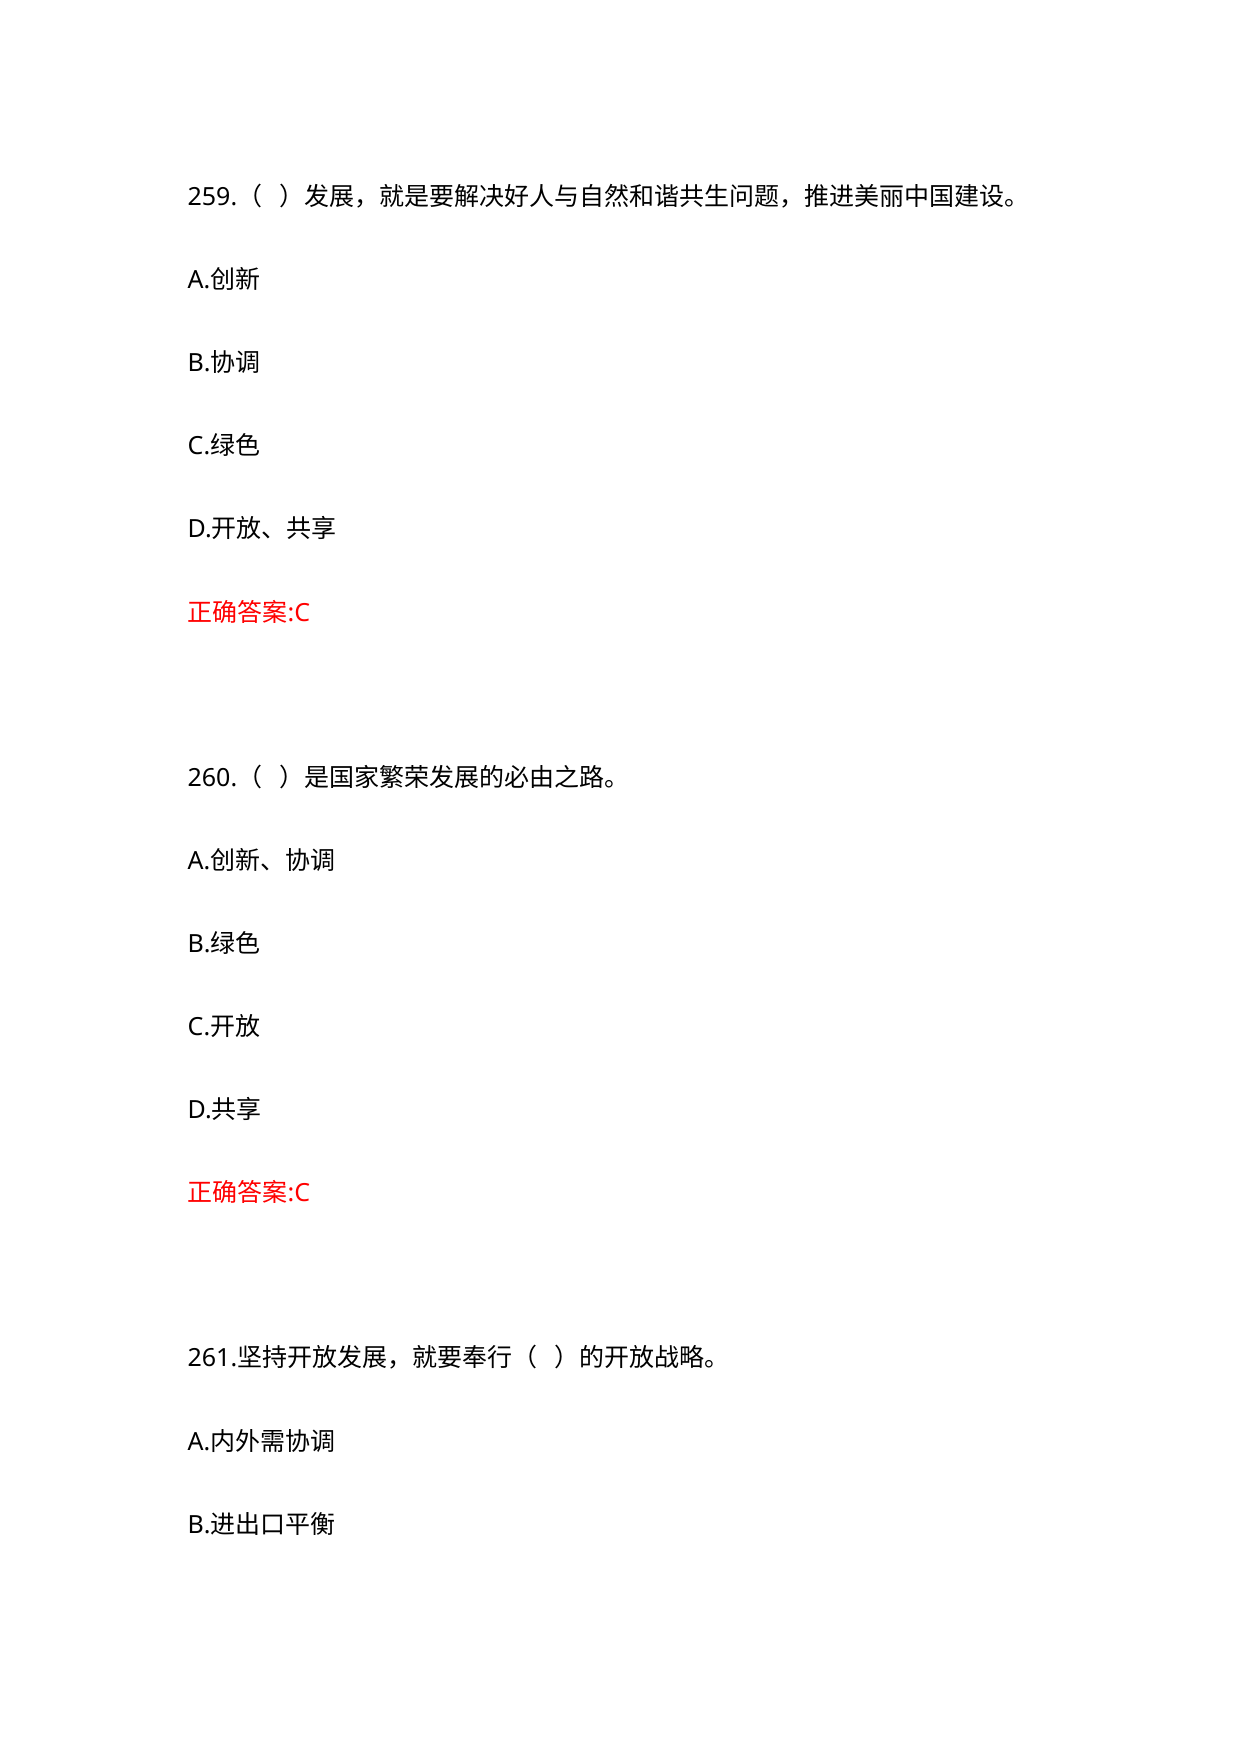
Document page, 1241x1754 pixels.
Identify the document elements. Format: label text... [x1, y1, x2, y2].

text 正确答案:C [187, 578, 1053, 643]
text B.绿色 [187, 909, 1053, 974]
text 260.（ ）是国家繁荣发展的必由之路。 [187, 743, 1053, 808]
text A.创新 [187, 245, 1053, 310]
text 正确答案:C [187, 1158, 1053, 1223]
text B.进出口平衡 [187, 1490, 1053, 1555]
text C.开放 [187, 992, 1053, 1057]
text C.绿色 [187, 411, 1053, 476]
text B.协调 [187, 328, 1053, 393]
text 261.坚持开放发展，就要奉行（ ）的开放战略。 [187, 1323, 1053, 1388]
text D.开放、共享 [187, 494, 1053, 559]
text A.内外需协调 [187, 1407, 1053, 1472]
text 259.（ ）发展，就是要解决好人与自然和谐共生问题，推进美丽中国建设。 [187, 162, 1053, 227]
text A.创新、协调 [187, 826, 1053, 891]
text D.共享 [187, 1075, 1053, 1140]
